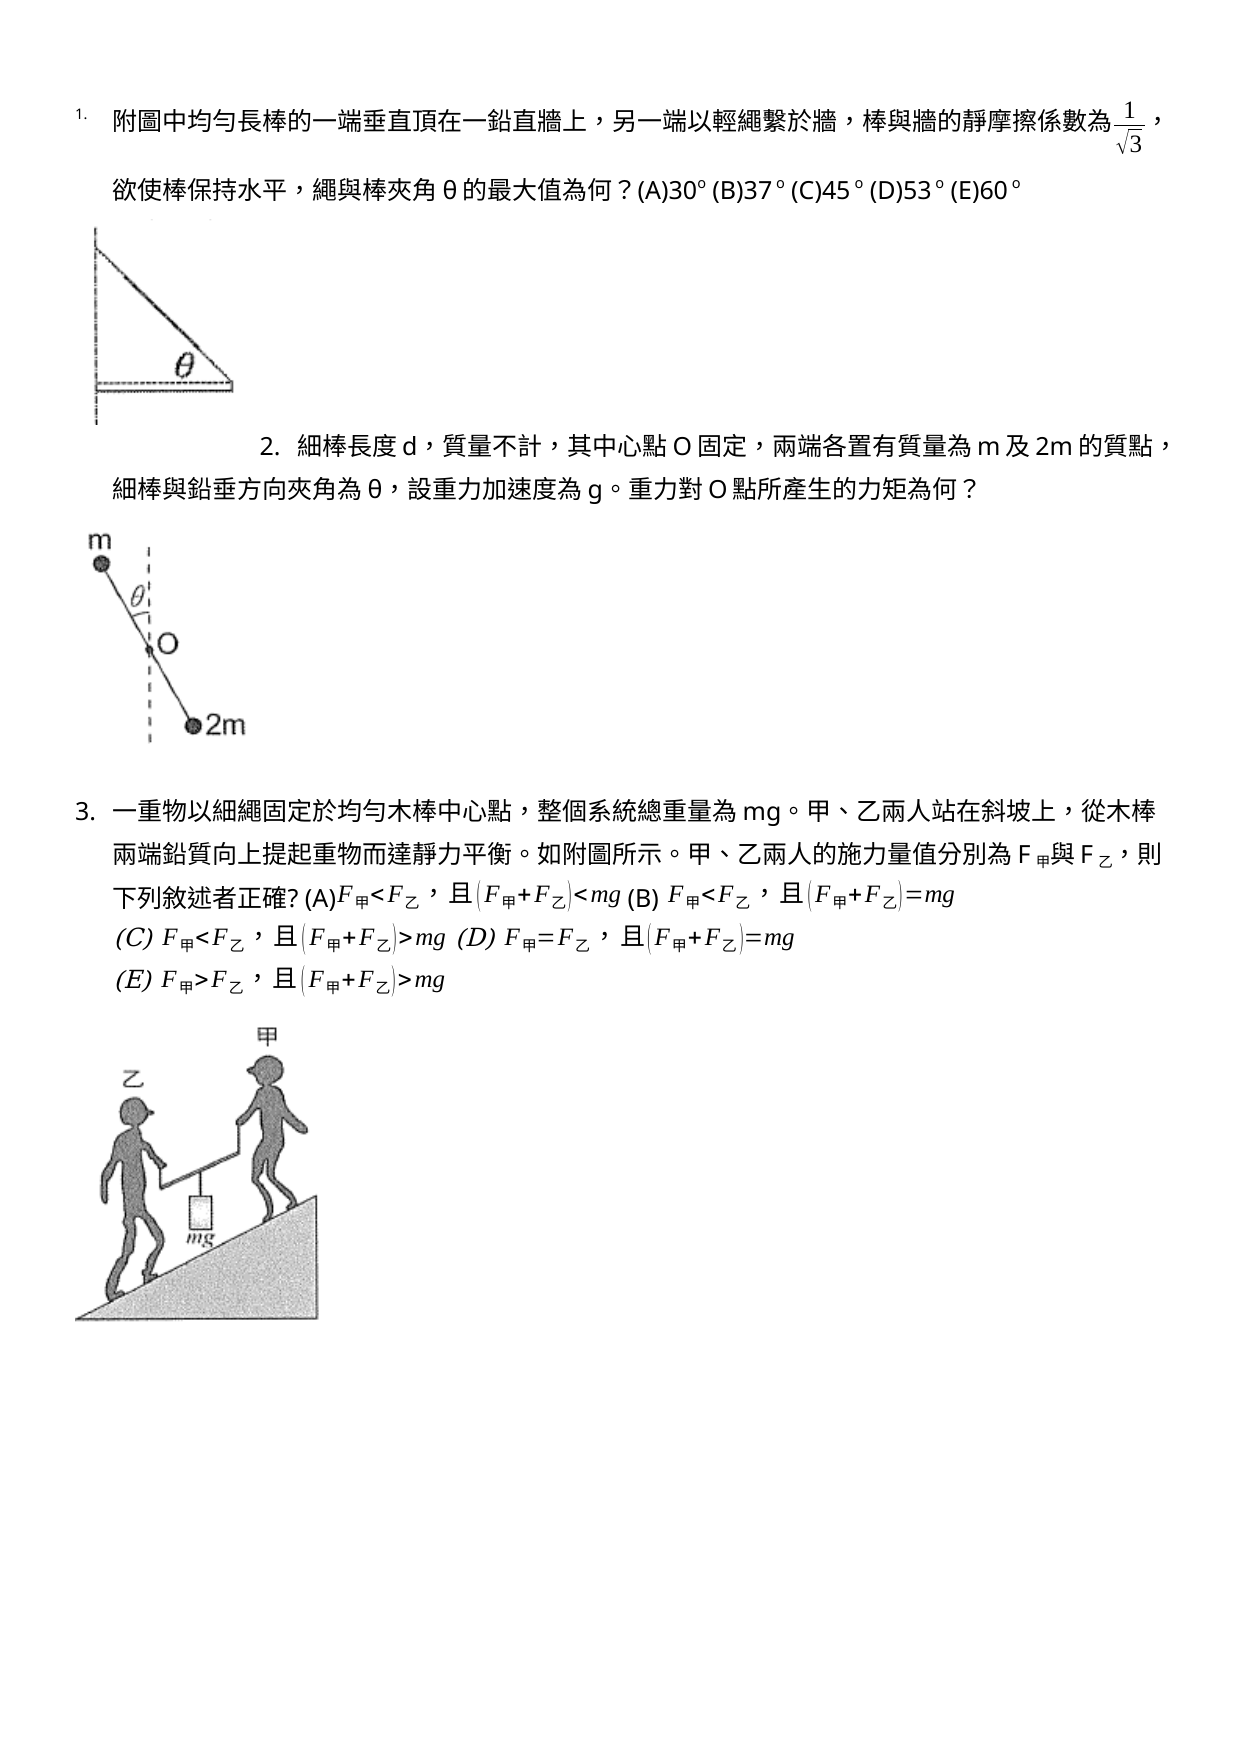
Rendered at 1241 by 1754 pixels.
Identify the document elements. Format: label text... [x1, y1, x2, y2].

picture [75, 1021, 322, 1323]
list 一重物以細繩固定於均勻木棒中心點，整個系統總重量為mg。甲、乙兩人站在斜坡上，從木棒兩端鉛質向上提起重物而達靜力平衡。如附圖所示。甲、乙兩人的施力量值分別為F甲與F乙，則下列敘述者正確? (A) (B) [75, 791, 1165, 915]
list (C) (D) [112, 920, 1165, 958]
picture [75, 527, 255, 752]
picture [75, 219, 239, 423]
list 細棒長度d，質量不計，其中心點O固定，兩端各置有質量為m及2m的質點，細棒與鉛垂方向夾角為θ，設重力加速度為g。重力對O點所產生的力矩為何？ [75, 426, 1165, 507]
list (E) [112, 962, 1165, 1000]
list 附圖中均勻長棒的一端垂直頂在一鉛直牆上，另一端以輕繩繫於牆，棒與牆的靜摩擦係數為，欲使棒保持水平，繩與棒夾角θ的最大值為何？(A)30o (B)37 o (C)45 o (D)53 o (E)60 o [75, 89, 1165, 208]
